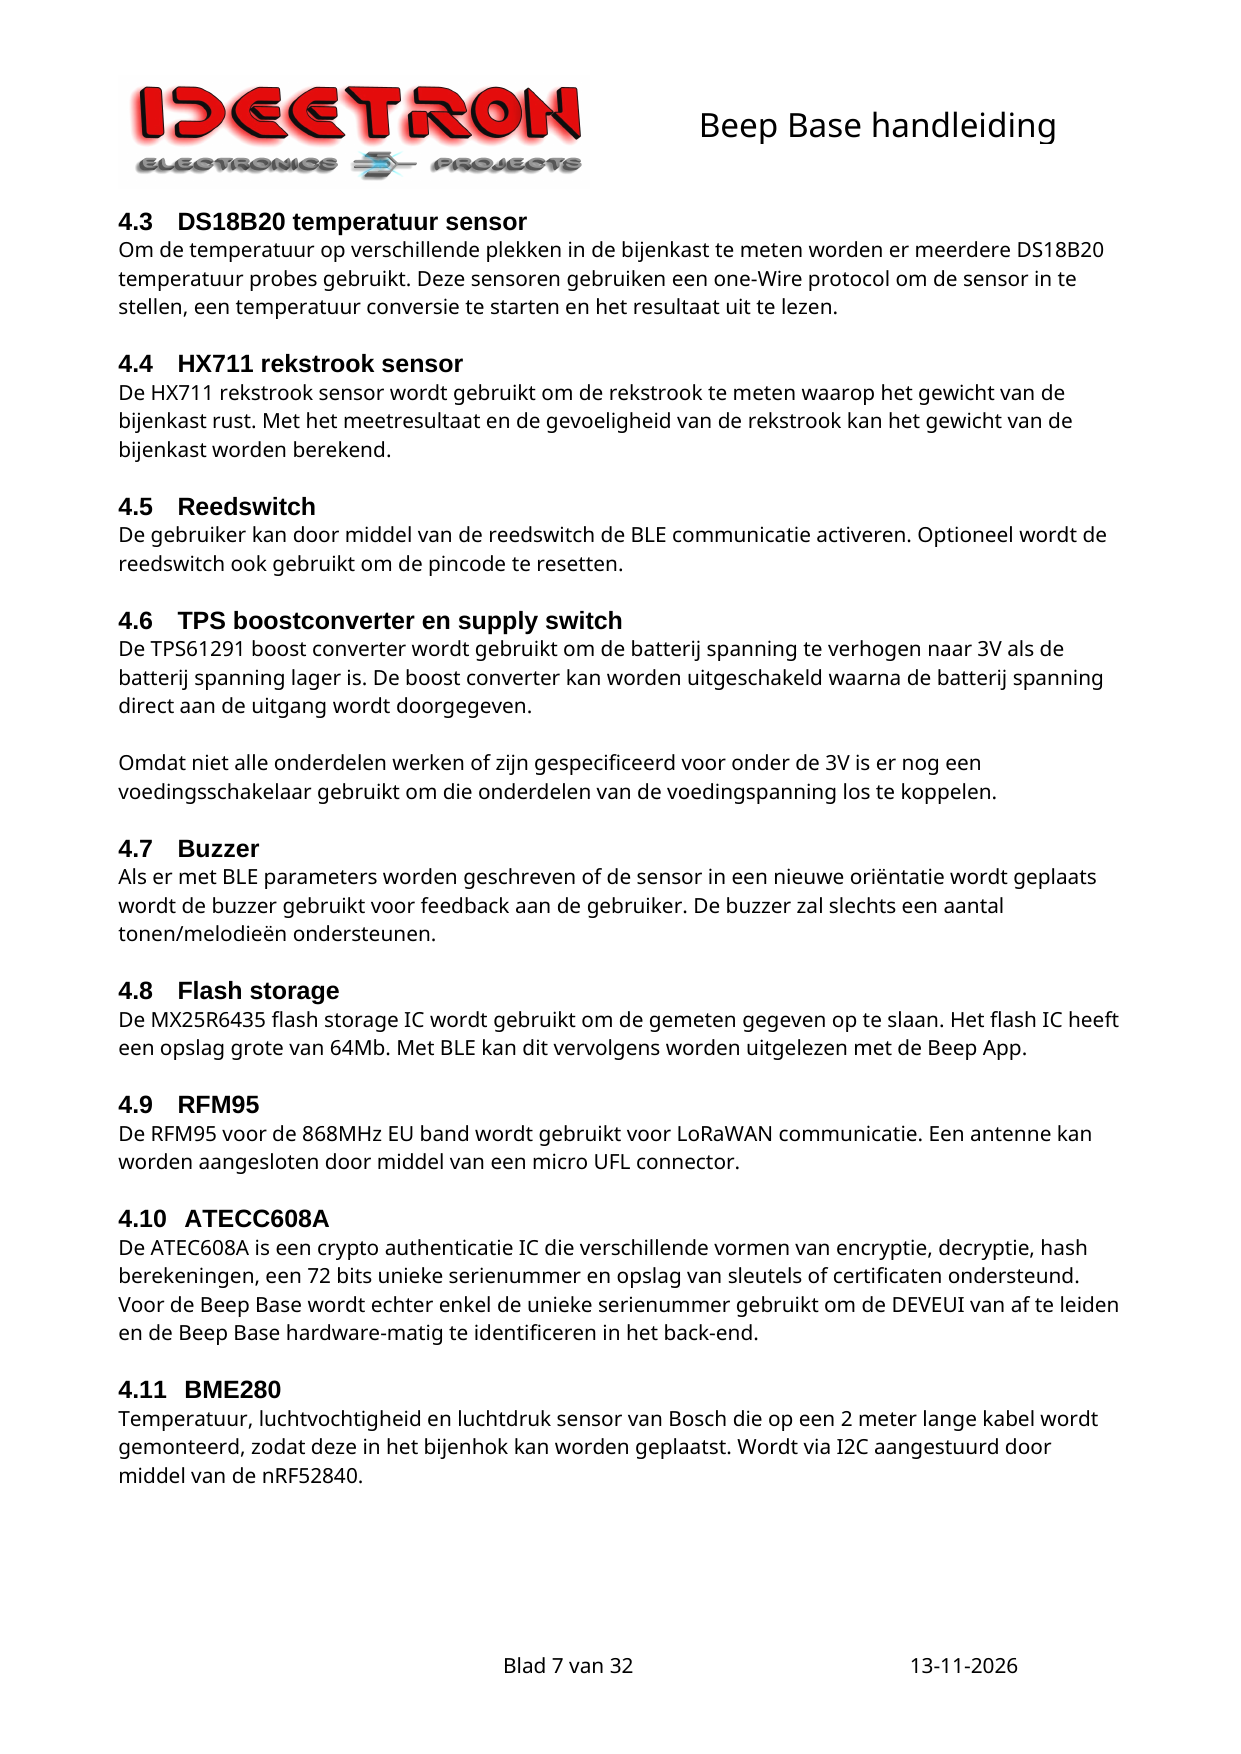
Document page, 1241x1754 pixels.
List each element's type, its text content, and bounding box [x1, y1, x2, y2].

subtitle BME280 [118, 1375, 1122, 1404]
text De gebruiker kan door middel van de reedswitch de BLE communicatie activeren. Optioneel wordt de reedswitch ook gebruikt om de pincode te resetten. [118, 521, 1122, 577]
text De HX711 rekstrook sensor wordt gebruikt om de rekstrook te meten waarop het gewicht van de bijenkast rust. Met het meetresultaat en de gevoeligheid van de rekstrook kan het gewicht van de bijenkast worden berekend. [118, 378, 1122, 463]
subtitle ATECC608A [118, 1204, 1122, 1233]
text De MX25R6435 flash storage IC wordt gebruikt om de gemeten gegeven op te slaan. Het flash IC heeft een opslag grote van 64Mb. Met BLE kan dit vervolgens worden uitgelezen met de Beep App. [118, 1005, 1122, 1062]
subtitle RFM95 [118, 1090, 1122, 1119]
subtitle TPS boostconverter en supply switch [118, 606, 1122, 634]
subtitle Flash storage [118, 976, 1122, 1005]
text De TPS61291 boost converter wordt gebruikt om de batterij spanning te verhogen naar 3V als de batterij spanning lager is. De boost converter kan worden uitgeschakeld waarna de batterij spanning direct aan de uitgang wordt doorgegeven. [118, 634, 1122, 720]
text Als er met BLE parameters worden geschreven of de sensor in een nieuwe oriëntatie wordt geplaats wordt de buzzer gebruikt voor feedback aan de gebruiker. De buzzer zal slechts een aantal tonen/melodieën ondersteunen. [118, 862, 1122, 948]
text De RFM95 voor de 868MHz EU band wordt gebruikt voor LoRaWAN communicatie. Een antenne kan worden aangesloten door middel van een micro UFL connector. [118, 1119, 1122, 1176]
text Omdat niet alle onderdelen werken of zijn gespecificeerd voor onder de 3V is er nog een voedingsschakelaar gebruikt om die onderdelen van de voedingspanning los te koppelen. [118, 748, 1122, 805]
subtitle Buzzer [118, 834, 1122, 862]
text Om de temperatuur op verschillende plekken in de bijenkast te meten worden er meerdere DS18B20 temperatuur probes gebruikt. Deze sensoren gebruiken een one-Wire protocol om de sensor in te stellen, een temperatuur conversie te starten en het resultaat uit te lezen. [118, 236, 1122, 321]
text Temperatuur, luchtvochtigheid en luchtdruk sensor van Bosch die op een 2 meter lange kabel wordt gemonteerd, zodat deze in het bijenhok kan worden geplaatst. Wordt via I2C aangestuurd door middel van de nRF52840. [118, 1404, 1122, 1489]
text De ATEC608A is een crypto authenticatie IC die verschillende vormen van encryptie, decryptie, hash berekeningen, een 72 bits unieke serienummer en opslag van sleutels of certificaten ondersteund. Voor de Beep Base wordt echter enkel de unieke serienummer gebruikt om de DEVEUI van af te leiden en de Beep Base hardware-matig te identificeren in het back-end. [118, 1233, 1122, 1347]
subtitle Reedswitch [118, 492, 1122, 521]
subtitle HX711 rekstrook sensor [118, 349, 1122, 378]
subtitle DS18B20 temperatuur sensor [118, 207, 1122, 236]
